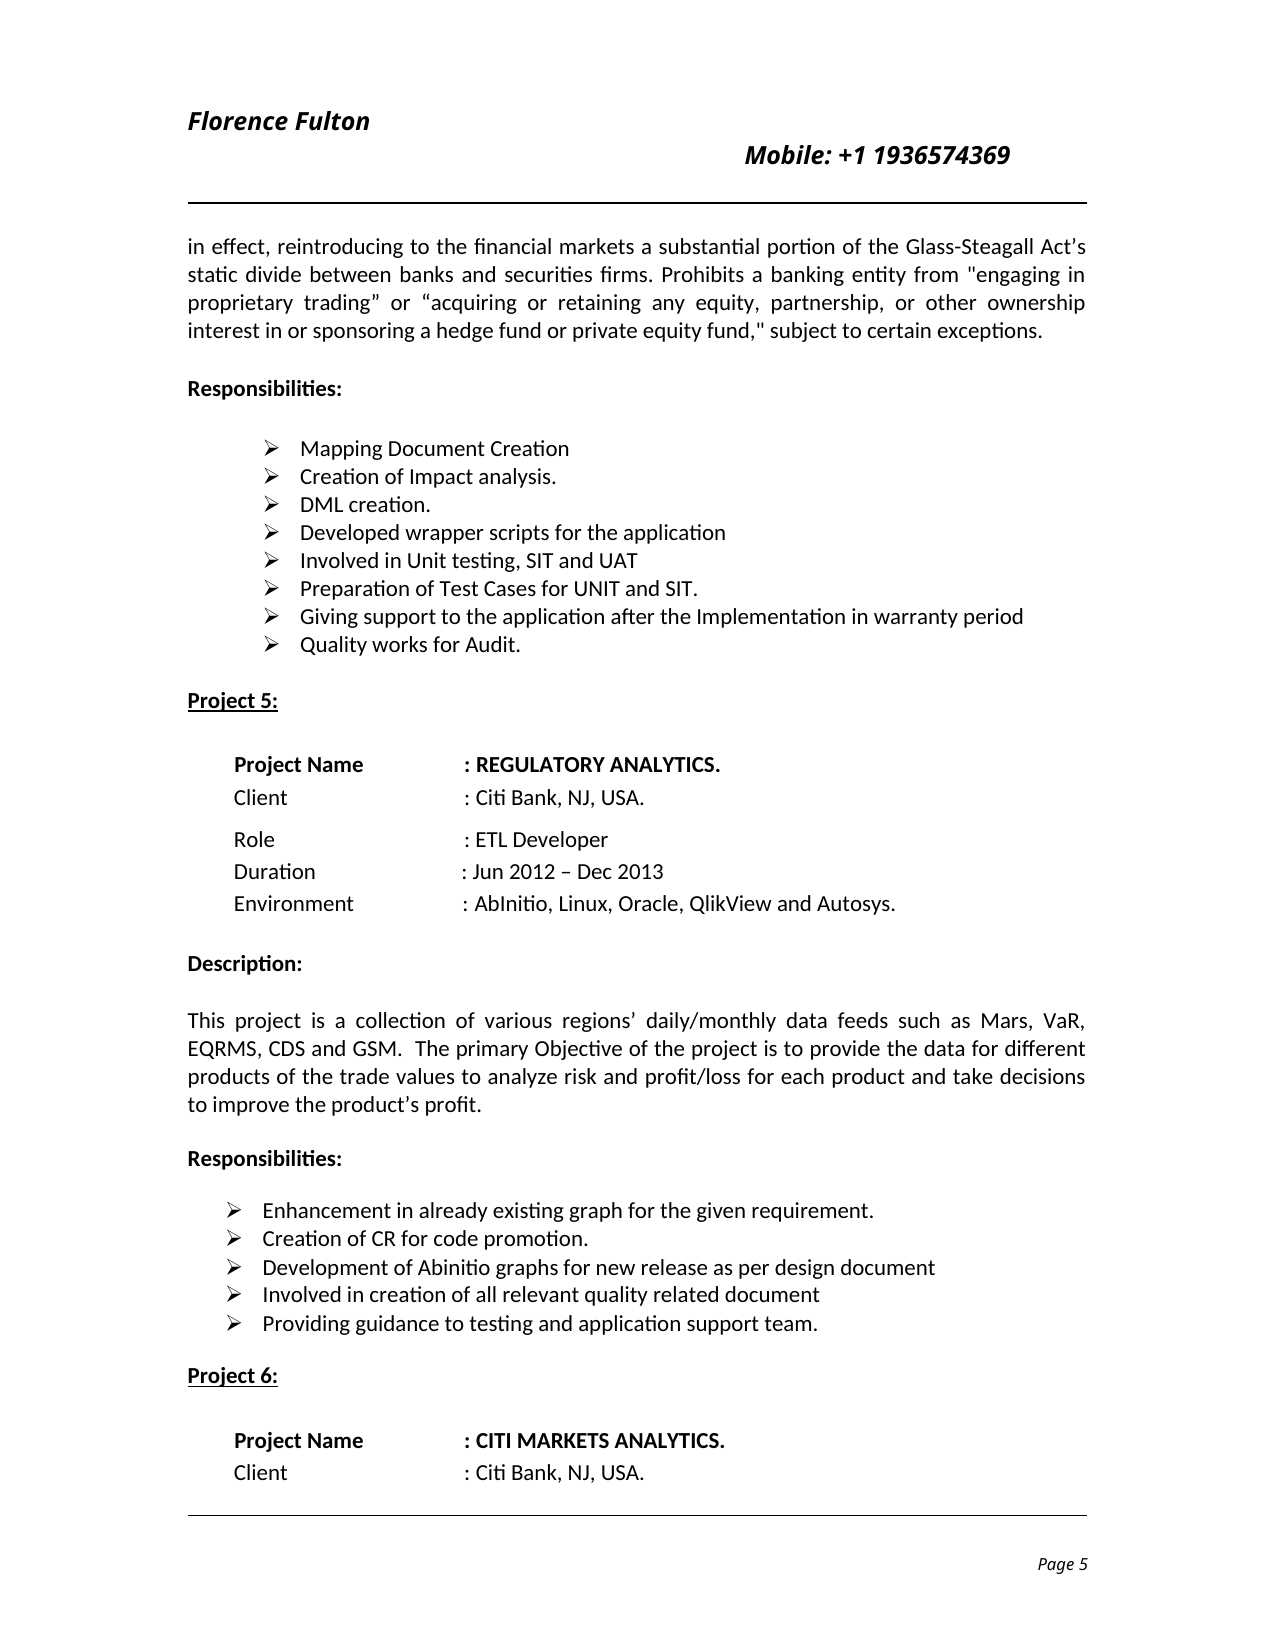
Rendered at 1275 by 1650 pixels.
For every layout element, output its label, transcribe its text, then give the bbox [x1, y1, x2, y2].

text Description: [187, 949, 1087, 977]
text Role : ETL Developer [187, 825, 1087, 853]
list Involved in Unit testing, SIT and UAT [262, 546, 1087, 574]
text Responsibilities: [187, 1147, 1087, 1172]
list Mapping Document Creation [262, 434, 1087, 462]
list Involved in creation of all relevant quality related document [225, 1281, 1087, 1309]
text This project is a collection of various regions’ daily/monthly data feeds such as Mars, VaR, EQRMS, CDS and GSM. The primary Objective of the project is to provide the data for different products of the trade values to analyze risk and profit/loss for each product and take decisions to improve the product’s profit. [187, 1006, 1087, 1118]
list Quality works for Audit. [262, 630, 1087, 658]
text Project Name : CITI MARKETS ANALYTICS. [187, 1426, 1087, 1454]
text Client : Citi Bank, NJ, USA. [187, 783, 1087, 811]
text Responsibilities: [187, 376, 1087, 401]
list Giving support to the application after the Implementation in warranty period [262, 602, 1087, 630]
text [187, 232, 1087, 344]
list Enhancement in already existing graph for the given requirement. [225, 1197, 1087, 1224]
text Project 5: [187, 686, 1087, 714]
list DML creation. [262, 490, 1087, 518]
list Creation of Impact analysis. [262, 462, 1087, 490]
text Client : Citi Bank, NJ, USA. [187, 1458, 1087, 1486]
text Project 6: [187, 1362, 1087, 1390]
list Creation of CR for code promotion. [225, 1224, 1087, 1253]
text Project Name : REGULATORY ANALYTICS. [187, 751, 1087, 778]
text Duration : Jun 2012 – Dec 2013 [187, 857, 1087, 885]
list Developed wrapper scripts for the application [262, 518, 1087, 546]
list Providing guidance to testing and application support team. [225, 1309, 1087, 1337]
text Environment : AbInitio, Linux, Oracle, QlikView and Autosys. [187, 889, 1087, 917]
list Preparation of Test Cases for UNIT and SIT. [262, 574, 1087, 602]
list Development of Abinitio graphs for new release as per design document [225, 1253, 1087, 1281]
